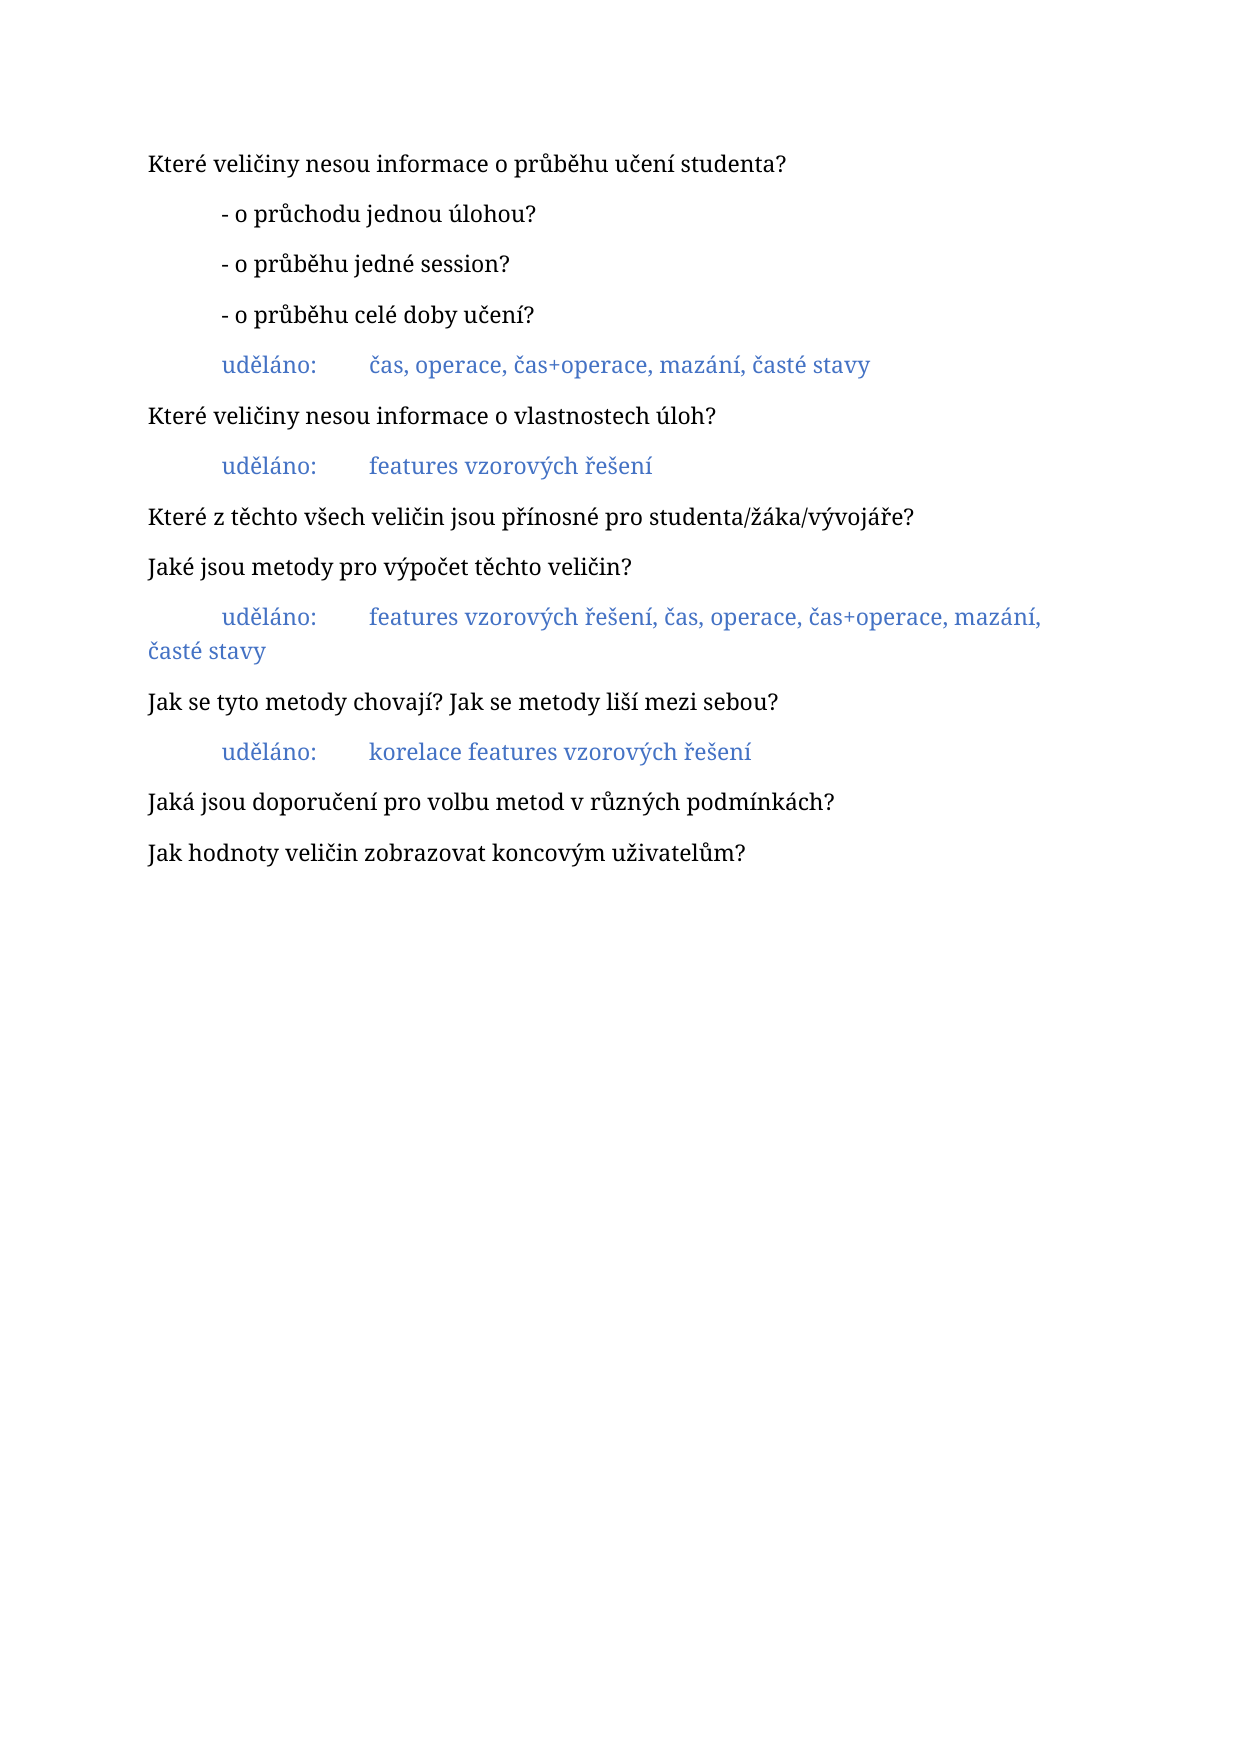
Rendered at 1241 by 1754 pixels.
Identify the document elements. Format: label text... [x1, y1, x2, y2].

text - o průchodu jednou úlohou? [148, 198, 1093, 229]
text Jaká jsou doporučení pro volbu metod v různých podmínkách? [148, 786, 1093, 818]
text uděláno: korelace features vzorových řešení [148, 736, 1093, 767]
text Které z těchto všech veličin jsou přínosné pro studenta/žáka/vývojáře? [148, 501, 1093, 532]
text Jaké jsou metody pro výpočet těchto veličin? [148, 551, 1093, 582]
text Jak se tyto metody chovají? Jak se metody liší mezi sebou? [148, 686, 1093, 717]
text uděláno: čas, operace, čas+operace, mazání, časté stavy [148, 349, 1093, 381]
text - o průběhu celé doby učení? [148, 299, 1093, 330]
text - o průběhu jedné session? [148, 248, 1093, 280]
text uděláno: features vzorových řešení, čas, operace, čas+operace, mazání, časté stavy [148, 601, 1093, 666]
text Které veličiny nesou informace o průběhu učení studenta? [148, 148, 1093, 179]
text Jak hodnoty veličin zobrazovat koncovým uživatelům? [148, 837, 1093, 868]
text Které veličiny nesou informace o vlastnostech úloh? [148, 400, 1093, 431]
text uděláno: features vzorových řešení [148, 450, 1093, 481]
